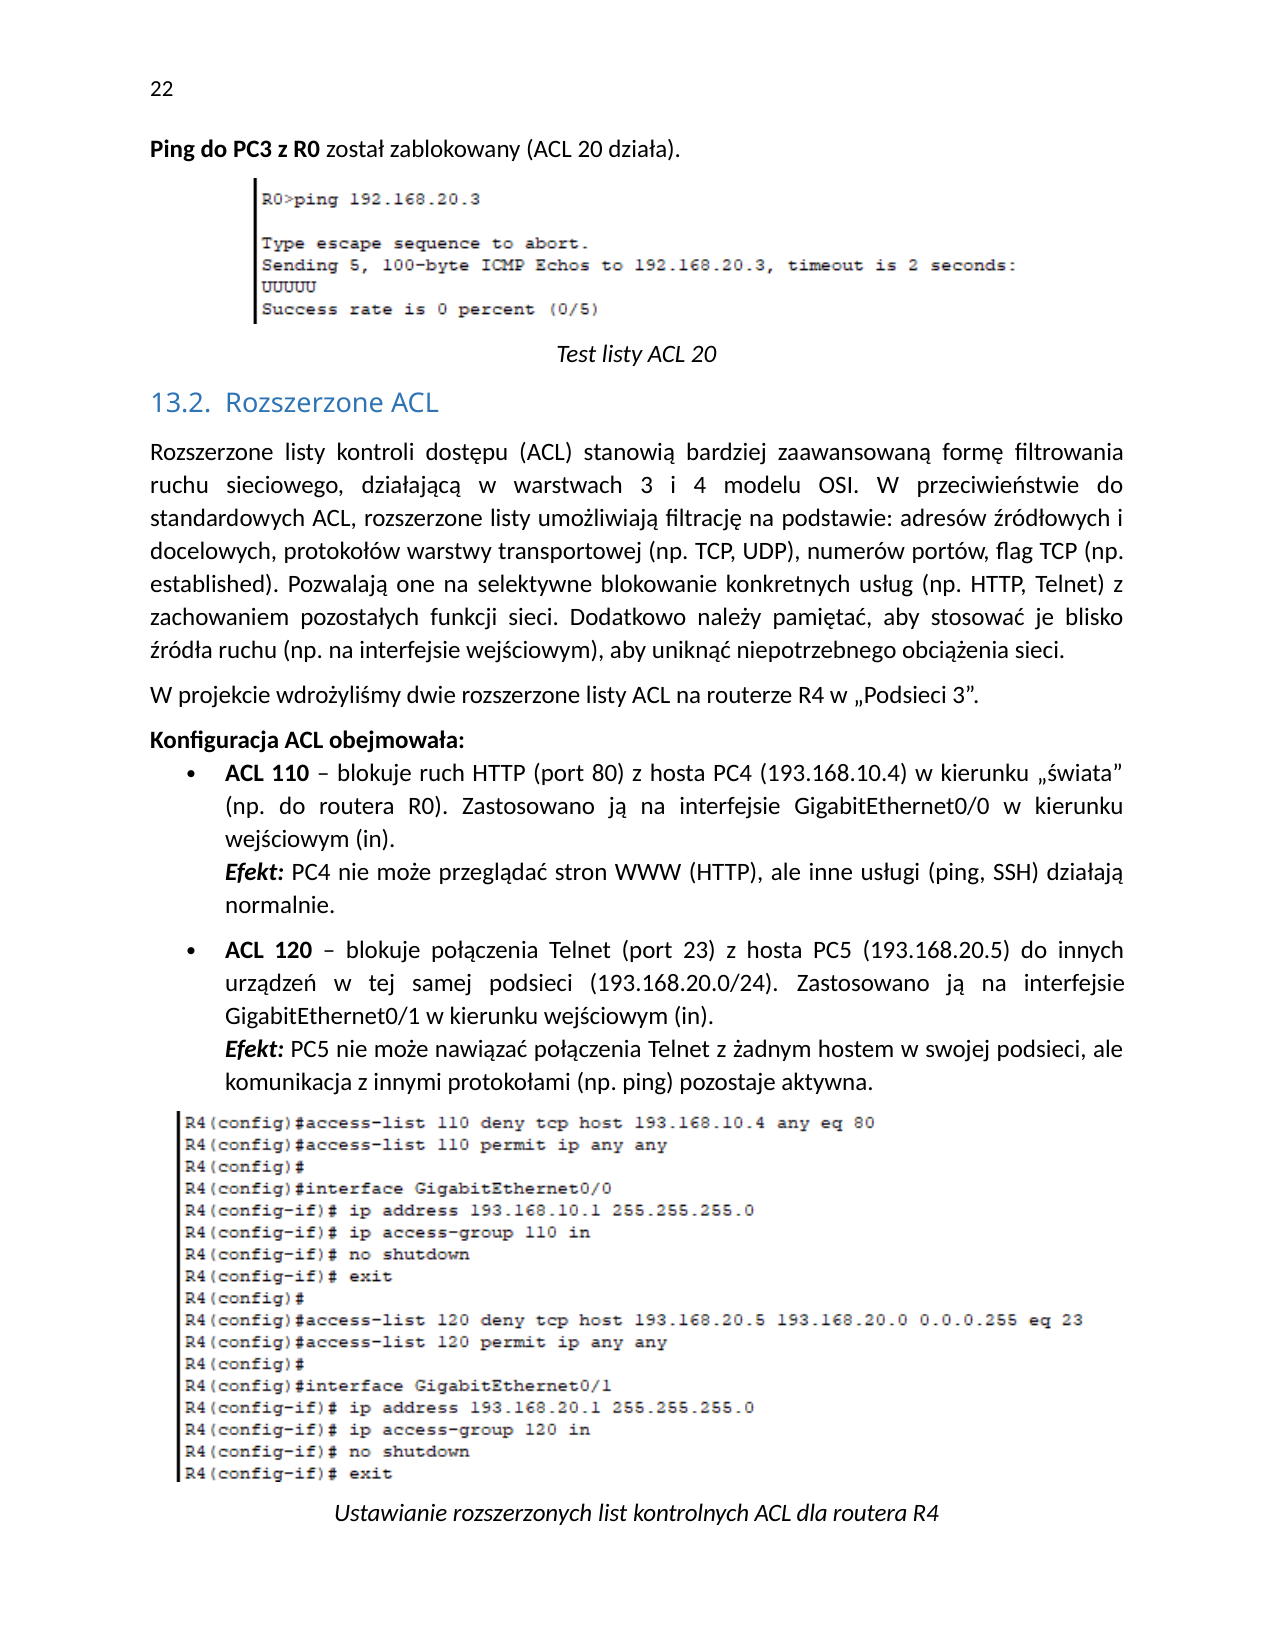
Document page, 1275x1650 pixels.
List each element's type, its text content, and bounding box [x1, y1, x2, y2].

list ACL 120 – blokuje połączenia Telnet (port 23) z hosta PC5 (193.168.20.5) do innych urządzeń w tej samej podsieci (193.168.20.0/24). Zastosowano ją na interfejsie GigabitEthernet0/1 w kierunku wejściowym (in). [187, 934, 1125, 1031]
list ACL 110 – blokuje ruch HTTP (port 80) z hosta PC4 (193.168.10.4) w kierunku „świata” (np. do routera R0). Zastosowano ją na interfejsie GigabitEthernet0/0 w kierunku wejściowym (in). [187, 757, 1125, 854]
text Efekt: PC5 nie może nawiązać połączenia Telnet z żadnym hostem w swojej podsieci, ale komunikacja z innymi protokołami (np. ping) pozostaje aktywna. [225, 1033, 1125, 1097]
text Test listy ACL 20 [150, 338, 1125, 369]
subtitle Rozszerzone ACL [150, 384, 1125, 421]
picture [243, 178, 1032, 324]
text Ping do PC3 z R0 został zablokowany (ACL 20 działa). [150, 133, 1125, 163]
text Efekt: PC4 nie może przeglądać stron WWW (HTTP), ale inne usługi (ping, SSH) działają normalnie. [225, 856, 1125, 920]
text Konfiguracja ACL obejmowała: [150, 724, 1125, 755]
picture [175, 1111, 1100, 1482]
text Ustawianie rozszerzonych list kontrolnych ACL dla routera R4 [150, 1497, 1125, 1527]
text Rozszerzone listy kontroli dostępu (ACL) stanowią bardziej zaawansowaną formę filtrowania ruchu sieciowego, działającą w warstwach 3 i 4 modelu OSI. W przeciwieństwie do standardowych ACL, rozszerzone listy umożliwiają filtrację na podstawie: adresów źródłowych i docelowych, protokołów warstwy transportowej (np. TCP, UDP), numerów portów, flag TCP (np. established). Pozwalają one na selektywne blokowanie konkretnych usług (np. HTTP, Telnet) z zachowaniem pozostałych funkcji sieci. Dodatkowo należy pamiętać, aby stosować je blisko źródła ruchu (np. na interfejsie wejściowym), aby uniknąć niepotrzebnego obciążenia sieci. [150, 436, 1125, 664]
text W projekcie wdrożyliśmy dwie rozszerzone listy ACL na routerze R4 w „Podsieci 3”. [150, 679, 1125, 710]
